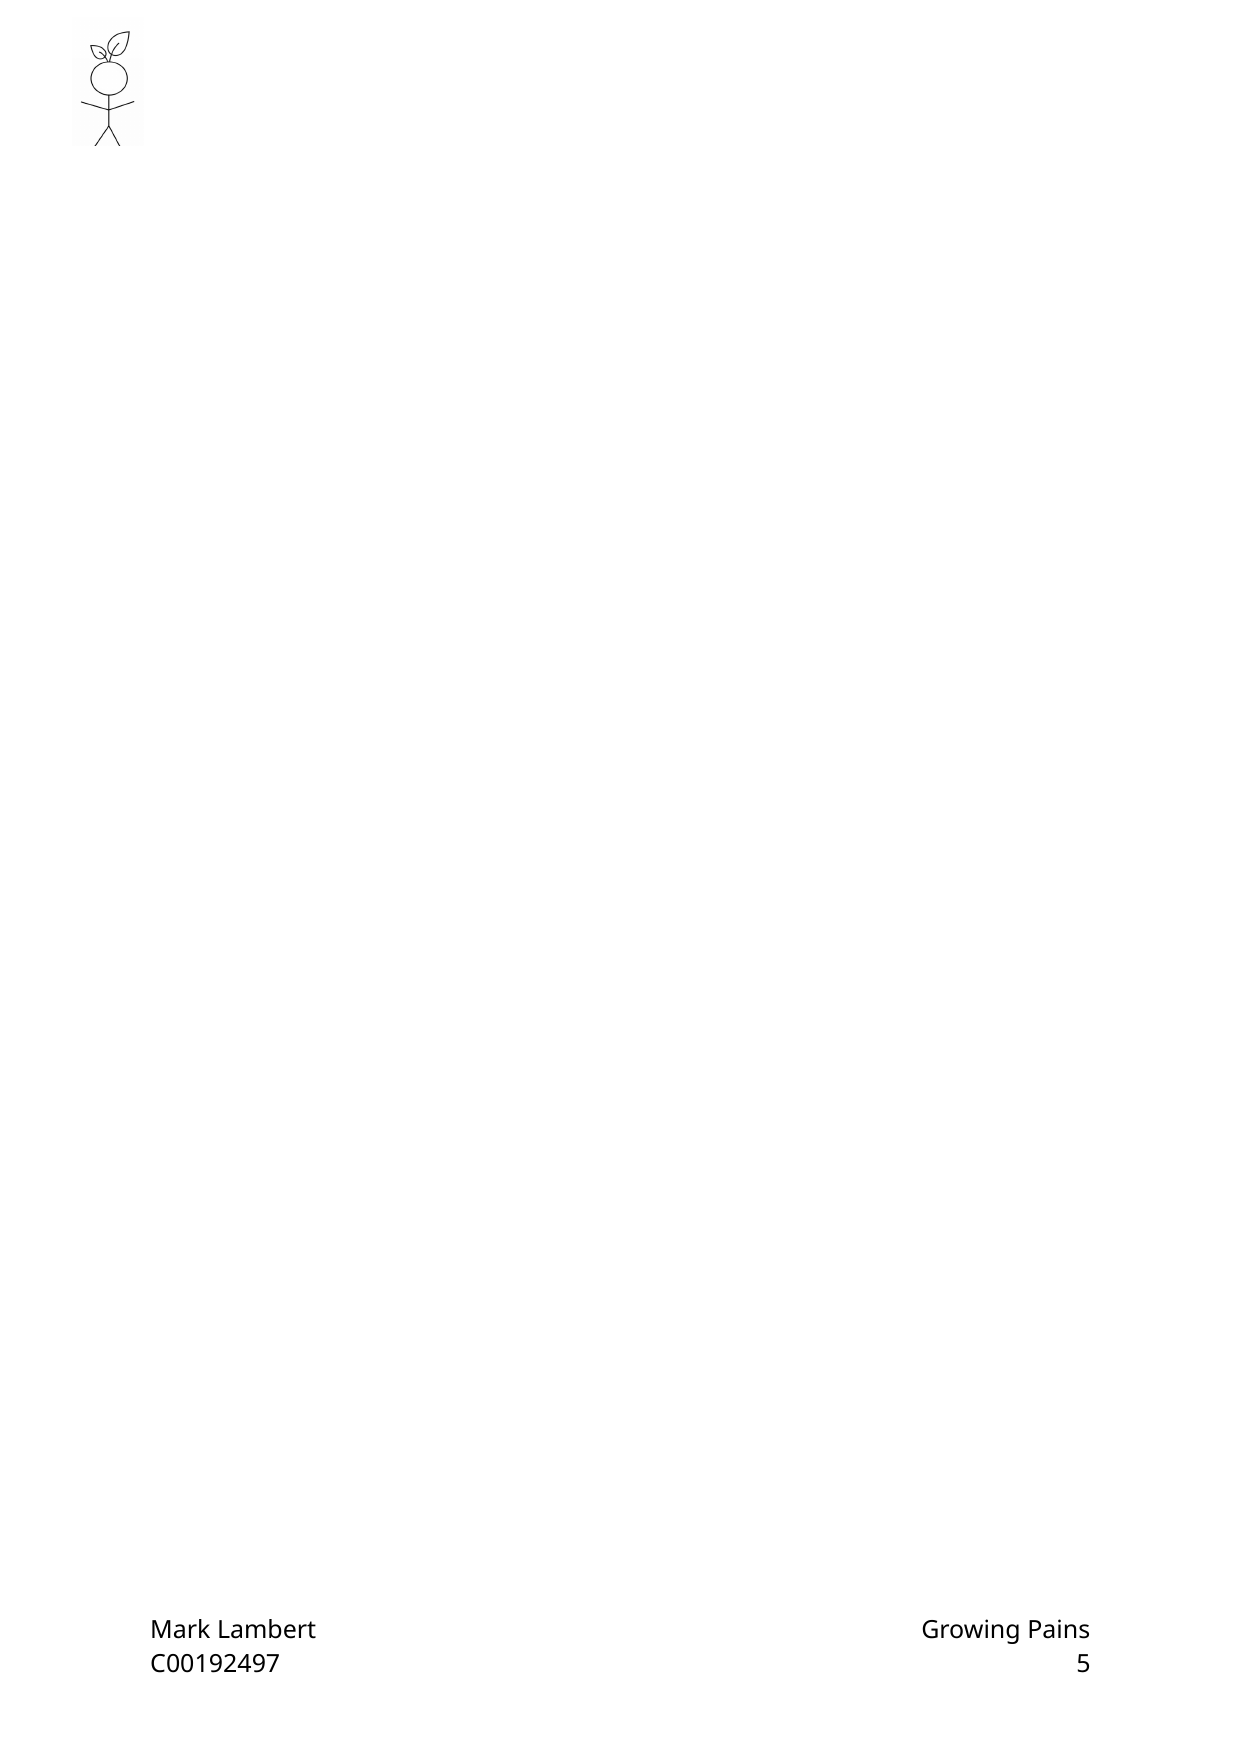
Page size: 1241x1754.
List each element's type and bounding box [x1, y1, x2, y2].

picture [71, 17, 144, 146]
